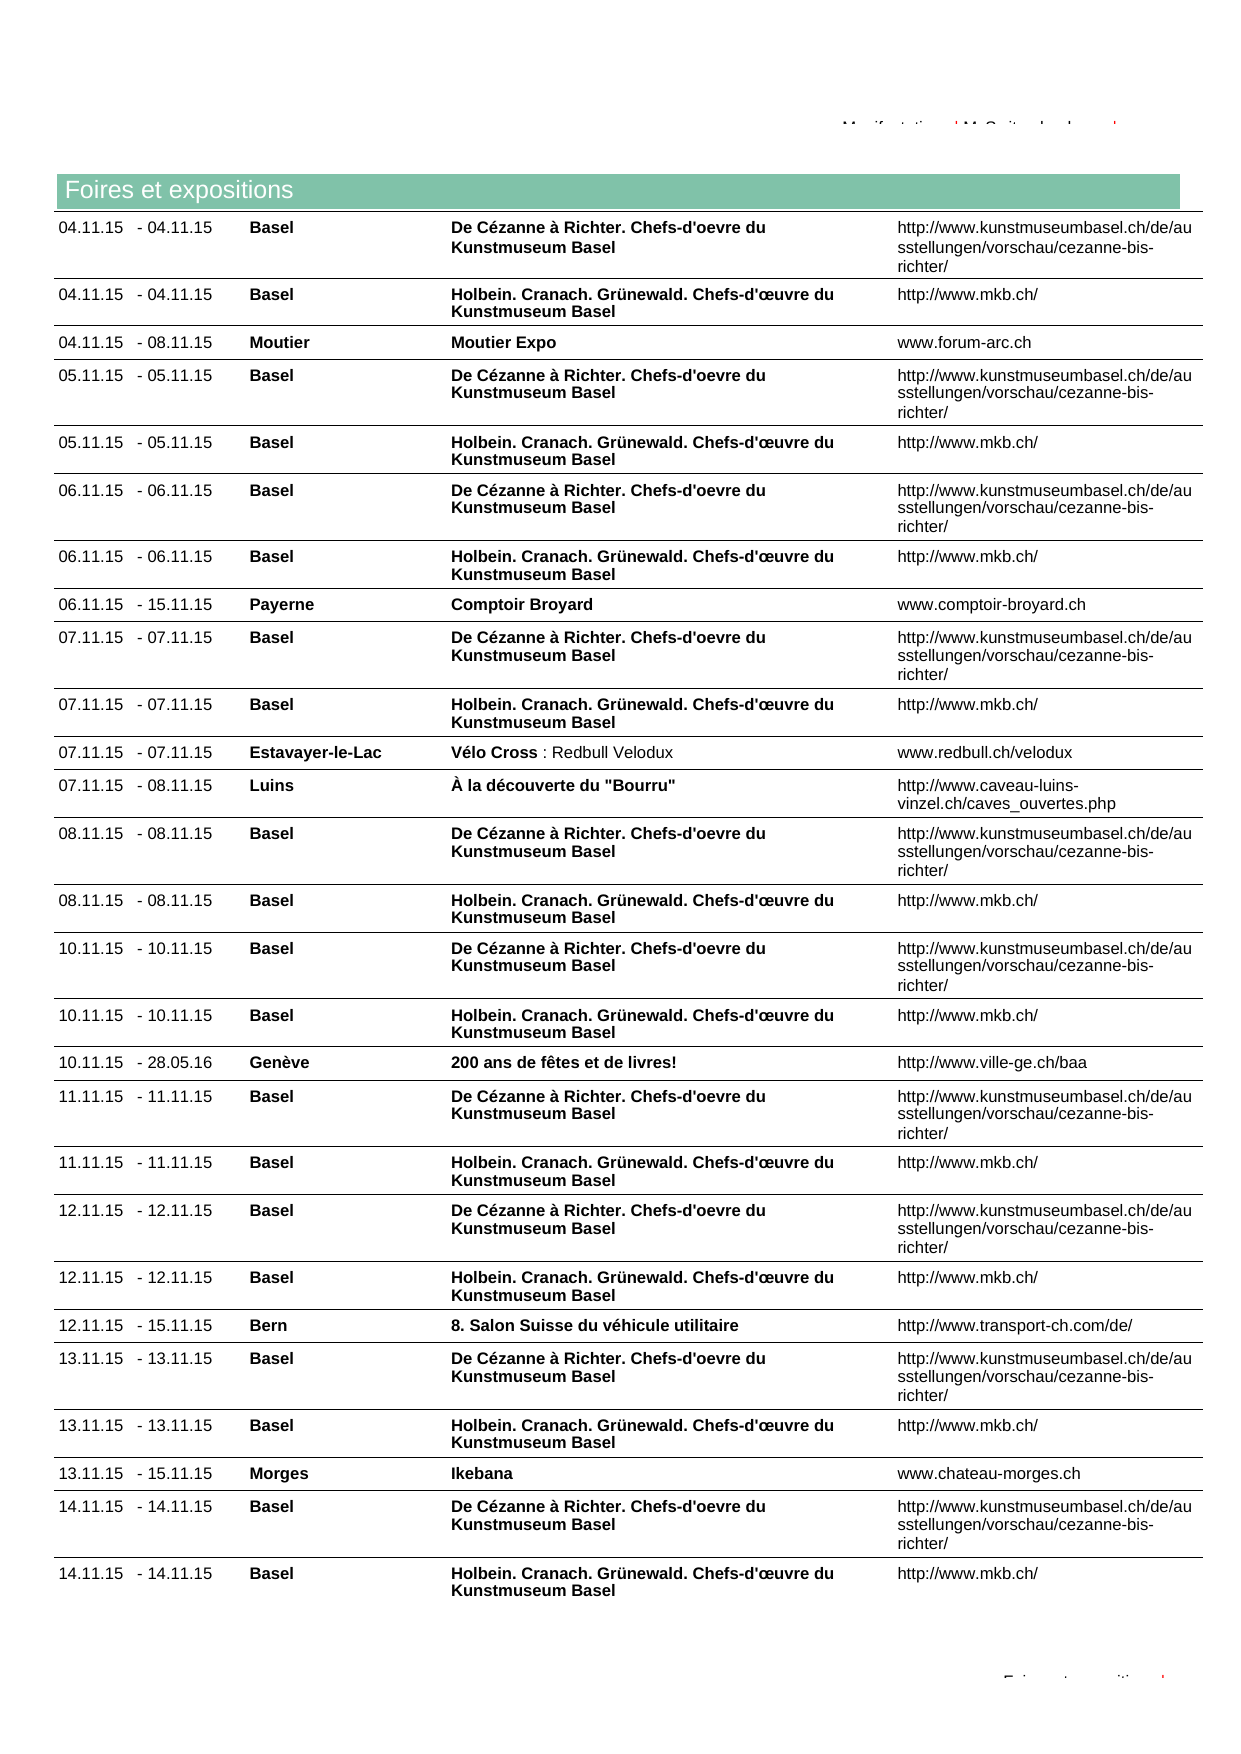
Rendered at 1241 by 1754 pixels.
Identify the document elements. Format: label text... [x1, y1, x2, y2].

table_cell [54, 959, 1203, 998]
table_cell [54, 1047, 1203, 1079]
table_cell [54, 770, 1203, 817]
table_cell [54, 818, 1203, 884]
text Foires et expositions [64, 175, 1192, 204]
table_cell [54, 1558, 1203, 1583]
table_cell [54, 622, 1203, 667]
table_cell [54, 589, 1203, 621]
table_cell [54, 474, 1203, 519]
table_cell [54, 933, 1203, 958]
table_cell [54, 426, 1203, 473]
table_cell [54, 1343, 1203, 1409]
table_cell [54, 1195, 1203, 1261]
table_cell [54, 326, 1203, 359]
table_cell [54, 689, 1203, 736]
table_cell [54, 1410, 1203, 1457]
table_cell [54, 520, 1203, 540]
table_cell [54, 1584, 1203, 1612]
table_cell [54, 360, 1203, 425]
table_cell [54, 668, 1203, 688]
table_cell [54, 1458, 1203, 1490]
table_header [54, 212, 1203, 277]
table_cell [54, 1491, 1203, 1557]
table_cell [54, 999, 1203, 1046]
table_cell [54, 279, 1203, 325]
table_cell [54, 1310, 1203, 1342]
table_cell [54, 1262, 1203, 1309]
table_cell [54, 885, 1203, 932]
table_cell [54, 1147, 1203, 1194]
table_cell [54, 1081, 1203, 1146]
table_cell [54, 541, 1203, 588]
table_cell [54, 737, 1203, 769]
